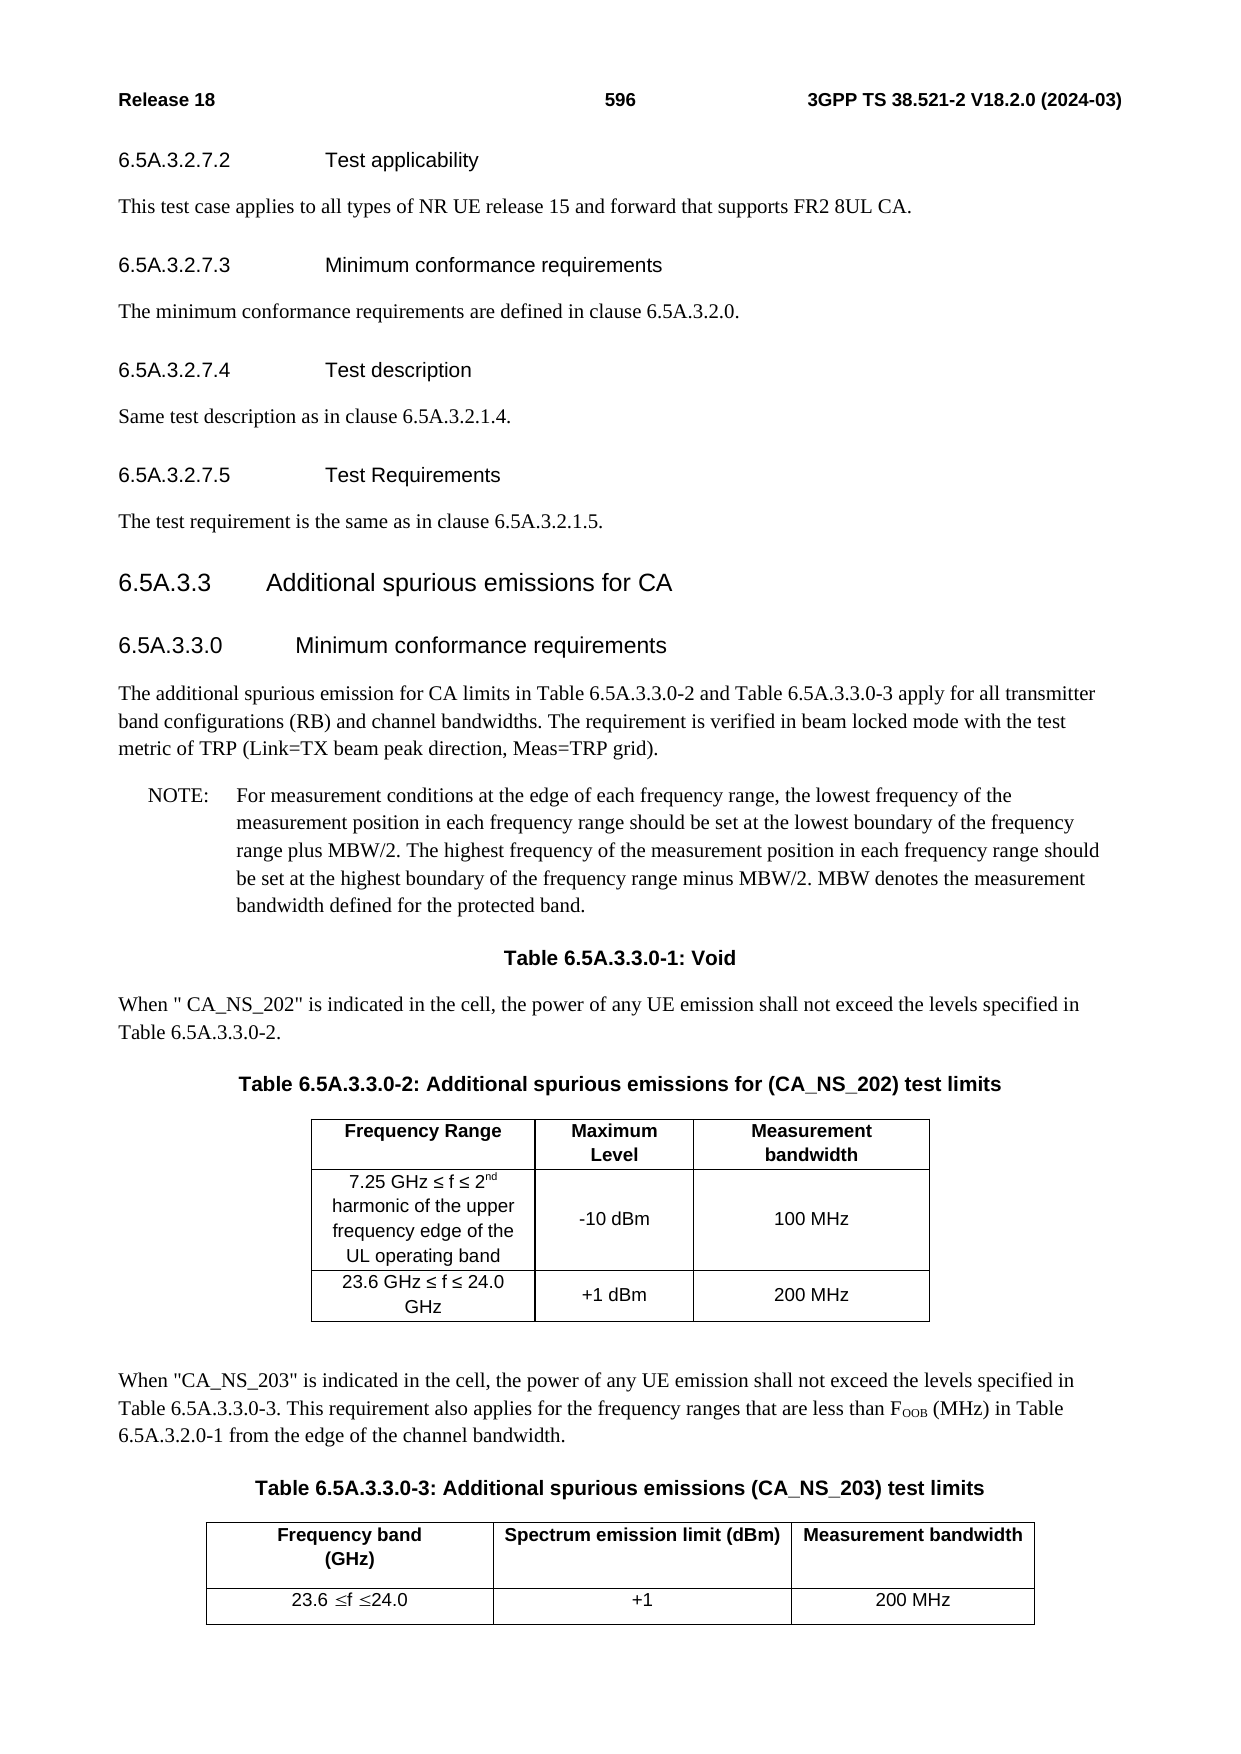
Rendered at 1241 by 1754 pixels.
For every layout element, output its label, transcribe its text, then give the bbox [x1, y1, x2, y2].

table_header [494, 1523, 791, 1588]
text 6.5A.3.2.7.5 Test Requirements [118, 463, 1122, 487]
text The minimum conformance requirements are defined in clause 6.5A.3.2.0. [118, 299, 1122, 323]
text When "CA_NS_203" is indicated in the cell, the power of any UE emission shall not exceed the levels specified in Table 6.5A.3.3.0-3. This requirement also applies for the frequency ranges that are less than FOOB (MHz) in Table 6.5A.3.2.0-1 from the edge of the channel bandwidth. [118, 1368, 1122, 1447]
text NOTE: For measurement conditions at the edge of each frequency range, the lowest frequency of the measurement position in each frequency range should be set at the lowest boundary of the frequency range plus MBW/2. The highest frequency of the measurement position in each frequency range should be set at the highest boundary of the frequency range minus MBW/2. MBW denotes the measurement bandwidth defined for the protected band. [148, 783, 1122, 917]
text 6.5A.3.2.7.2 Test applicability [118, 147, 1122, 171]
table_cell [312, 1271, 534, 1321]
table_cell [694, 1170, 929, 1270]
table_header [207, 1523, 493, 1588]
text Table 6.5A.3.3.0-3: Additional spurious emissions (CA_NS_203) test limits [118, 1476, 1122, 1500]
text Table 6.5A.3.3.0-1: Void [118, 946, 1122, 970]
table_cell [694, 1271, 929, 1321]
subtitle 6.5A.3.3 Additional spurious emissions for CA [118, 568, 1122, 597]
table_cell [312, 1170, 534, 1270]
text Table 6.5A.3.3.0-2: Additional spurious emissions for (CA_NS_202) test limits [118, 1072, 1122, 1096]
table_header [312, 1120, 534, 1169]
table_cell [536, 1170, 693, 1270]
text The test requirement is the same as in clause 6.5A.3.2.1.5. [118, 509, 1122, 533]
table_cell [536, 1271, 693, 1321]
text Same test description as in clause 6.5A.3.2.1.4. [118, 404, 1122, 428]
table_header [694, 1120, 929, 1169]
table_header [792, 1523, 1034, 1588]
text This test case applies to all types of NR UE release 15 and forward that supports FR2 8UL CA. [118, 194, 1122, 218]
text 6.5A.3.2.7.3 Minimum conformance requirements [118, 253, 1122, 277]
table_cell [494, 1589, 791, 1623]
text When " CA_NS_202" is indicated in the cell, the power of any UE emission shall not exceed the levels specified in Table 6.5A.3.3.0-2. [118, 992, 1122, 1044]
subtitle 6.5A.3.3.0 Minimum conformance requirements [118, 632, 1122, 658]
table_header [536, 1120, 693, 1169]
text The additional spurious emission for CA limits in Table 6.5A.3.3.0-2 and Table 6.5A.3.3.0-3 apply for all transmitter band configurations (RB) and channel bandwidths. The requirement is verified in beam locked mode with the test metric of TRP (Link=TX beam peak direction, Meas=TRP grid). [118, 681, 1122, 760]
text 6.5A.3.2.7.4 Test description [118, 358, 1122, 382]
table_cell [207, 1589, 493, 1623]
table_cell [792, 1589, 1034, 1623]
